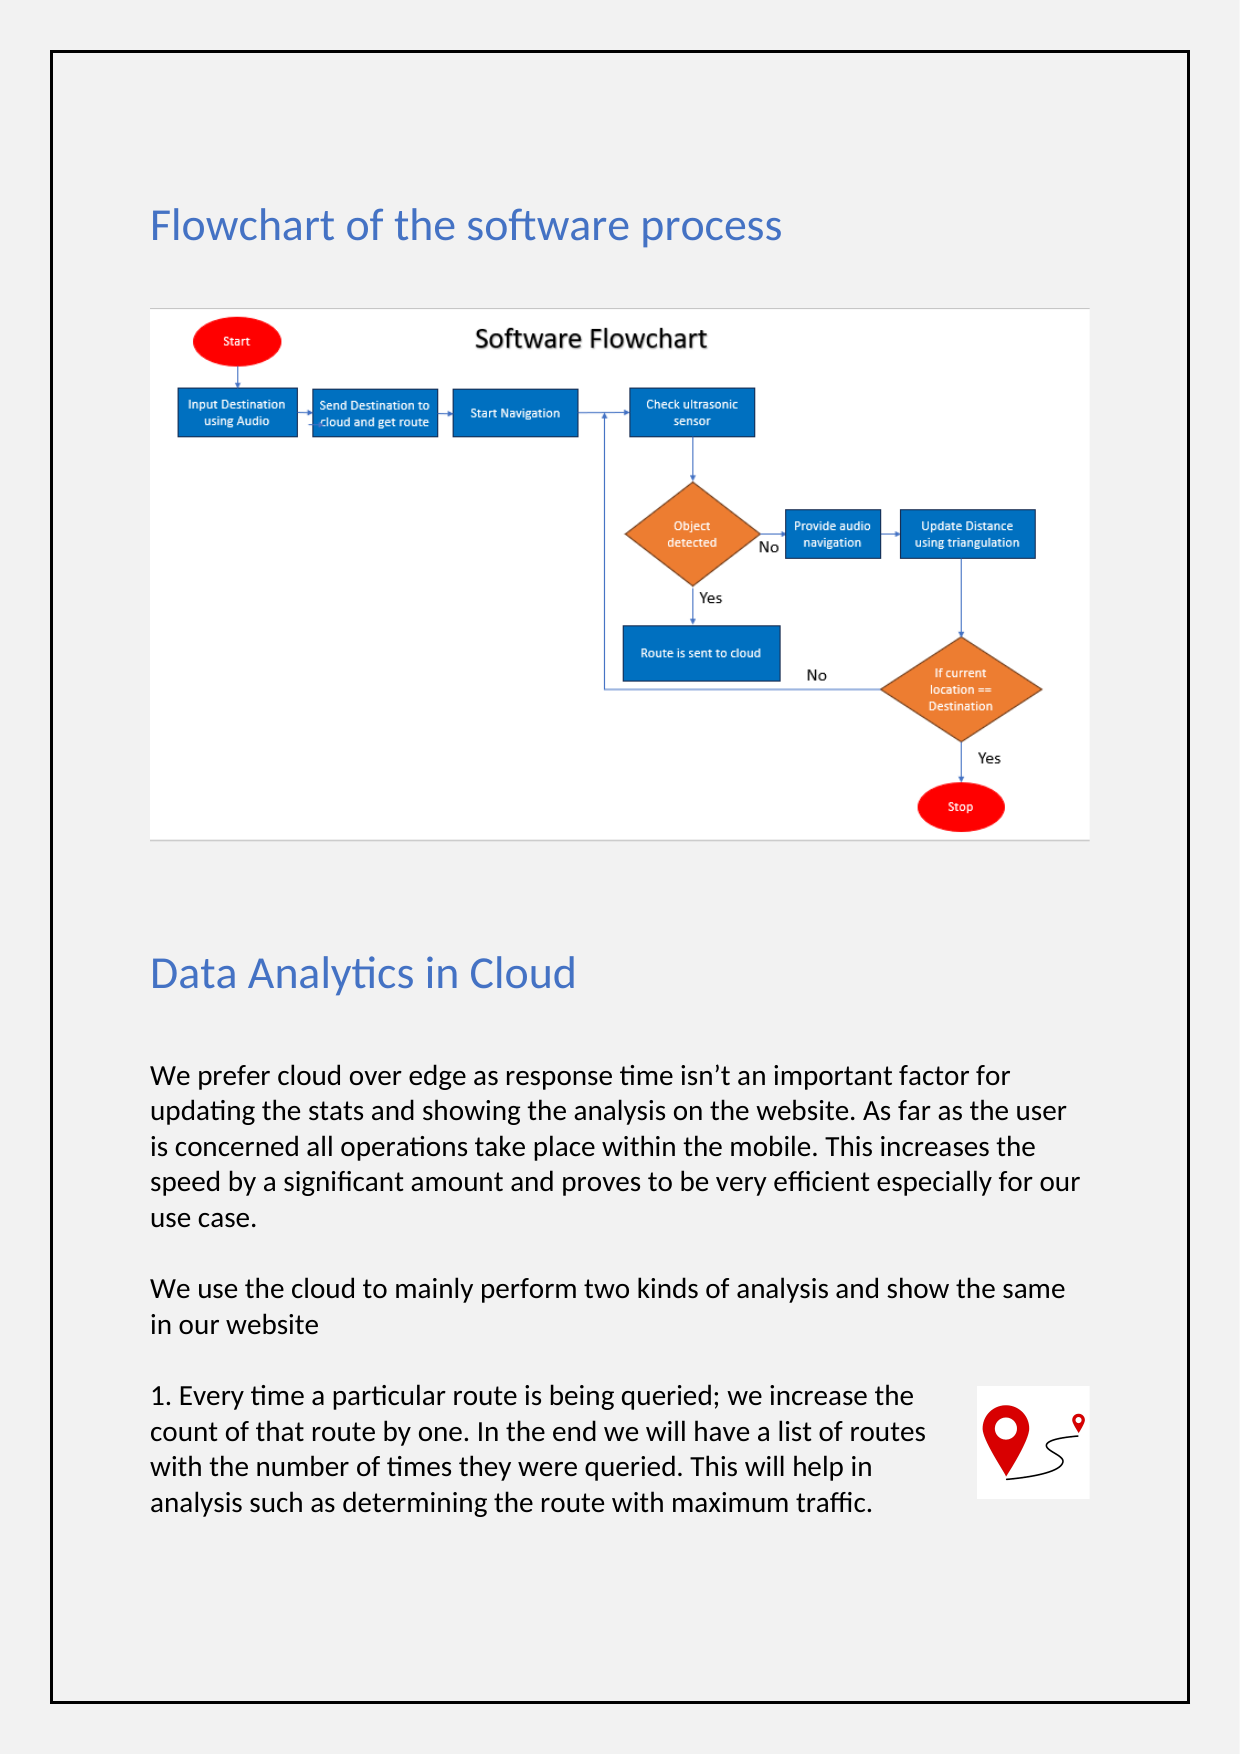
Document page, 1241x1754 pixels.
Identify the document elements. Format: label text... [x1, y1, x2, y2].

text Data Analytics in Cloud [150, 944, 1090, 1000]
picture [150, 308, 1090, 842]
text Flowchart of the software process [150, 196, 1090, 252]
picture [977, 1386, 1090, 1499]
text We prefer cloud over edge as response time isn’t an important factor for updating the stats and showing the analysis on the website. As far as the user is concerned all operations take place within the mobile. This increases the speed by a significant amount and proves to be very efficient especially for our use case. We use the cloud to mainly perform two kinds of analysis and show the same in our website 1. Every time a particular route is being queried; we increase the count of that route by one. In the end we will have a list of routes with the number of times they were queried. This will help in analysis such as determining the route with maximum traffic. [150, 1057, 1090, 1520]
